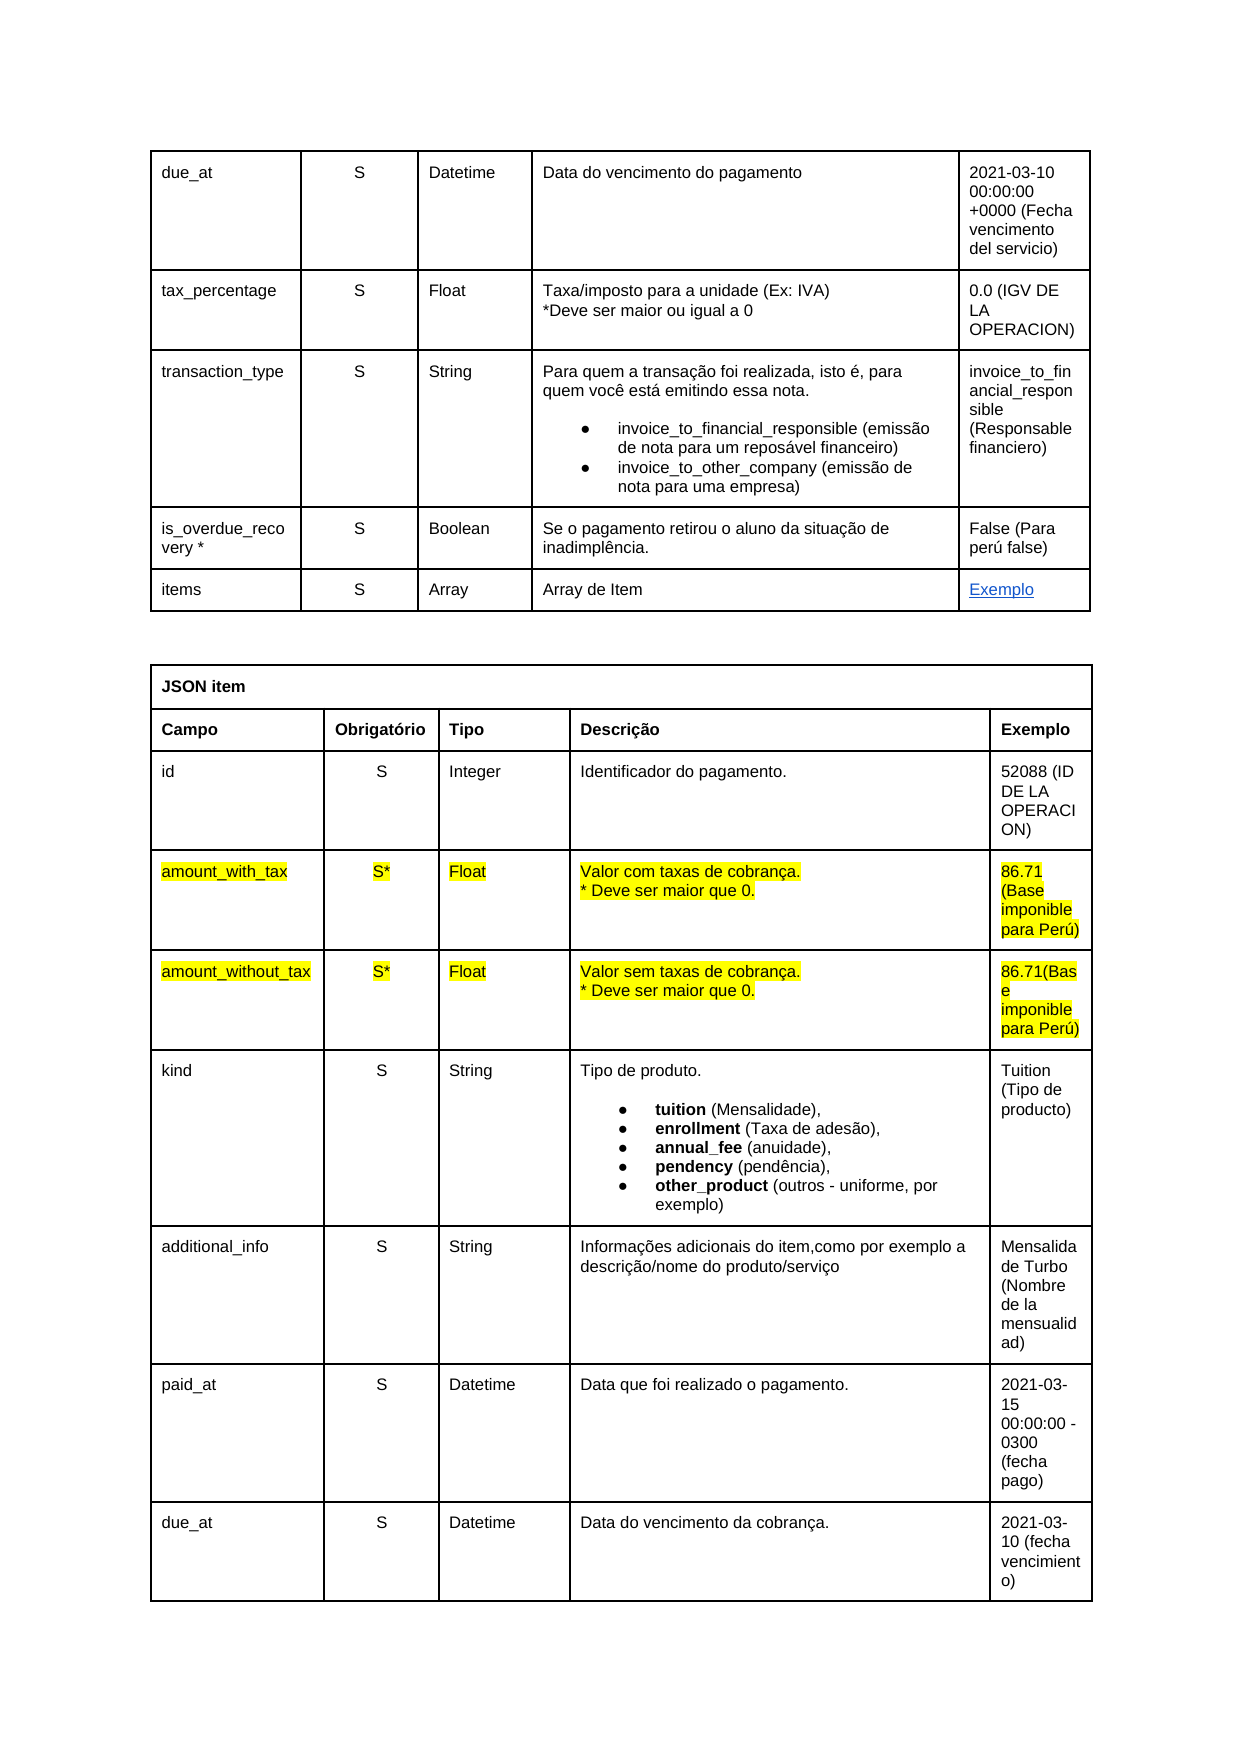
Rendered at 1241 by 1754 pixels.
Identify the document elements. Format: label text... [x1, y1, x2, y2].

table_cell 2021-03-10 00:00:00 +0000 (Fecha vencimento del servicio) [960, 152, 1089, 269]
table_cell Array de Item [533, 570, 958, 609]
table_cell Data do vencimento do pagamento [533, 152, 958, 269]
table_cell 0.0 (IGV DE LA OPERACION) [960, 271, 1089, 349]
table_cell False (Para perú false) [960, 508, 1089, 567]
table_cell additional_info [152, 1227, 323, 1363]
table_cell Float [419, 271, 531, 349]
table_cell Data do vencimento da cobrança. [571, 1503, 989, 1600]
table_cell String [419, 351, 531, 506]
table_cell 86.71(Base imponible para Perú) [991, 951, 1091, 1048]
table_cell String [440, 1227, 569, 1363]
table_cell due_at [152, 152, 300, 269]
table_cell S [325, 1227, 438, 1363]
table_cell items [152, 570, 300, 609]
table_cell Informações adicionais do item,como por exemplo a descrição/nome do produto/serviço [571, 1227, 989, 1363]
table_cell Exemplo [991, 710, 1091, 750]
table_cell Mensalidade Turbo (Nombre de la mensualidad) [991, 1227, 1091, 1363]
table_cell Datetime [440, 1503, 569, 1600]
table_header JSON item [152, 666, 1091, 708]
table_cell S [302, 508, 417, 567]
table_cell Para quem a transação foi realizada, isto é, para quem você está emitindo essa nota. invoice_to_financial_responsible (emissão de nota para um reposável financeiro) invoice_to_other_company (emissão de nota para uma empresa) [533, 351, 958, 506]
table_cell Datetime [440, 1365, 569, 1501]
table_cell invoice_to_financial_responsible (Responsable financiero) [960, 351, 1089, 506]
table_cell Identificador do pagamento. [571, 752, 989, 849]
table_cell S [302, 351, 417, 506]
table_cell Tipo [440, 710, 569, 750]
table_cell Tipo de produto. tuition (Mensalidade), enrollment (Taxa de adesão), annual_fee (anuidade), pendency (pendência), other_product (outros - uniforme, por exemplo) [571, 1051, 989, 1225]
table_cell Valor sem taxas de cobrança. * Deve ser maior que 0. [571, 951, 989, 1048]
table_cell transaction_type [152, 351, 300, 506]
table_cell paid_at [152, 1365, 323, 1501]
table_cell id [152, 752, 323, 849]
table_cell Float [440, 951, 569, 1048]
table_cell Data que foi realizado o pagamento. [571, 1365, 989, 1501]
table_cell 52088 (ID DE LA OPERACION) [991, 752, 1091, 849]
table_cell S [302, 570, 417, 609]
table_cell 2021-03-15 00:00:00 -0300 (fecha pago) [991, 1365, 1091, 1501]
table_cell is_overdue_recovery * [152, 508, 300, 567]
table_cell S [302, 152, 417, 269]
table_cell Se o pagamento retirou o aluno da situação de inadimplência. [533, 508, 958, 567]
table_cell amount_without_tax [152, 951, 323, 1048]
table_cell due_at [152, 1503, 323, 1600]
table_cell Float [440, 851, 569, 949]
table_cell Obrigatório [325, 710, 438, 750]
table_cell Integer [440, 752, 569, 849]
table_cell S* [325, 851, 438, 949]
table_cell Descrição [571, 710, 989, 750]
table_cell Taxa/imposto para a unidade (Ex: IVA) *Deve ser maior ou igual a 0 [533, 271, 958, 349]
table_cell S [302, 271, 417, 349]
table_cell Boolean [419, 508, 531, 567]
table_cell Valor com taxas de cobrança. * Deve ser maior que 0. [571, 851, 989, 949]
table_cell amount_with_tax [152, 851, 323, 949]
table_cell Array [419, 570, 531, 609]
table_cell tax_percentage [152, 271, 300, 349]
table_cell S [325, 1503, 438, 1600]
table_cell S [325, 1365, 438, 1501]
table_cell 2021-03-10 (fecha vencimiento) [991, 1503, 1091, 1600]
table_cell String [440, 1051, 569, 1225]
table_cell Exemplo [960, 570, 1089, 609]
table_cell S* [325, 951, 438, 1048]
table_cell kind [152, 1051, 323, 1225]
table_cell S [325, 1051, 438, 1225]
table_cell S [325, 752, 438, 849]
table_cell Datetime [419, 152, 531, 269]
table_cell Tuition (Tipo de producto) [991, 1051, 1091, 1225]
table_cell Campo [152, 710, 323, 750]
table_cell 86.71 (Base imponible para Perú) [991, 851, 1091, 949]
